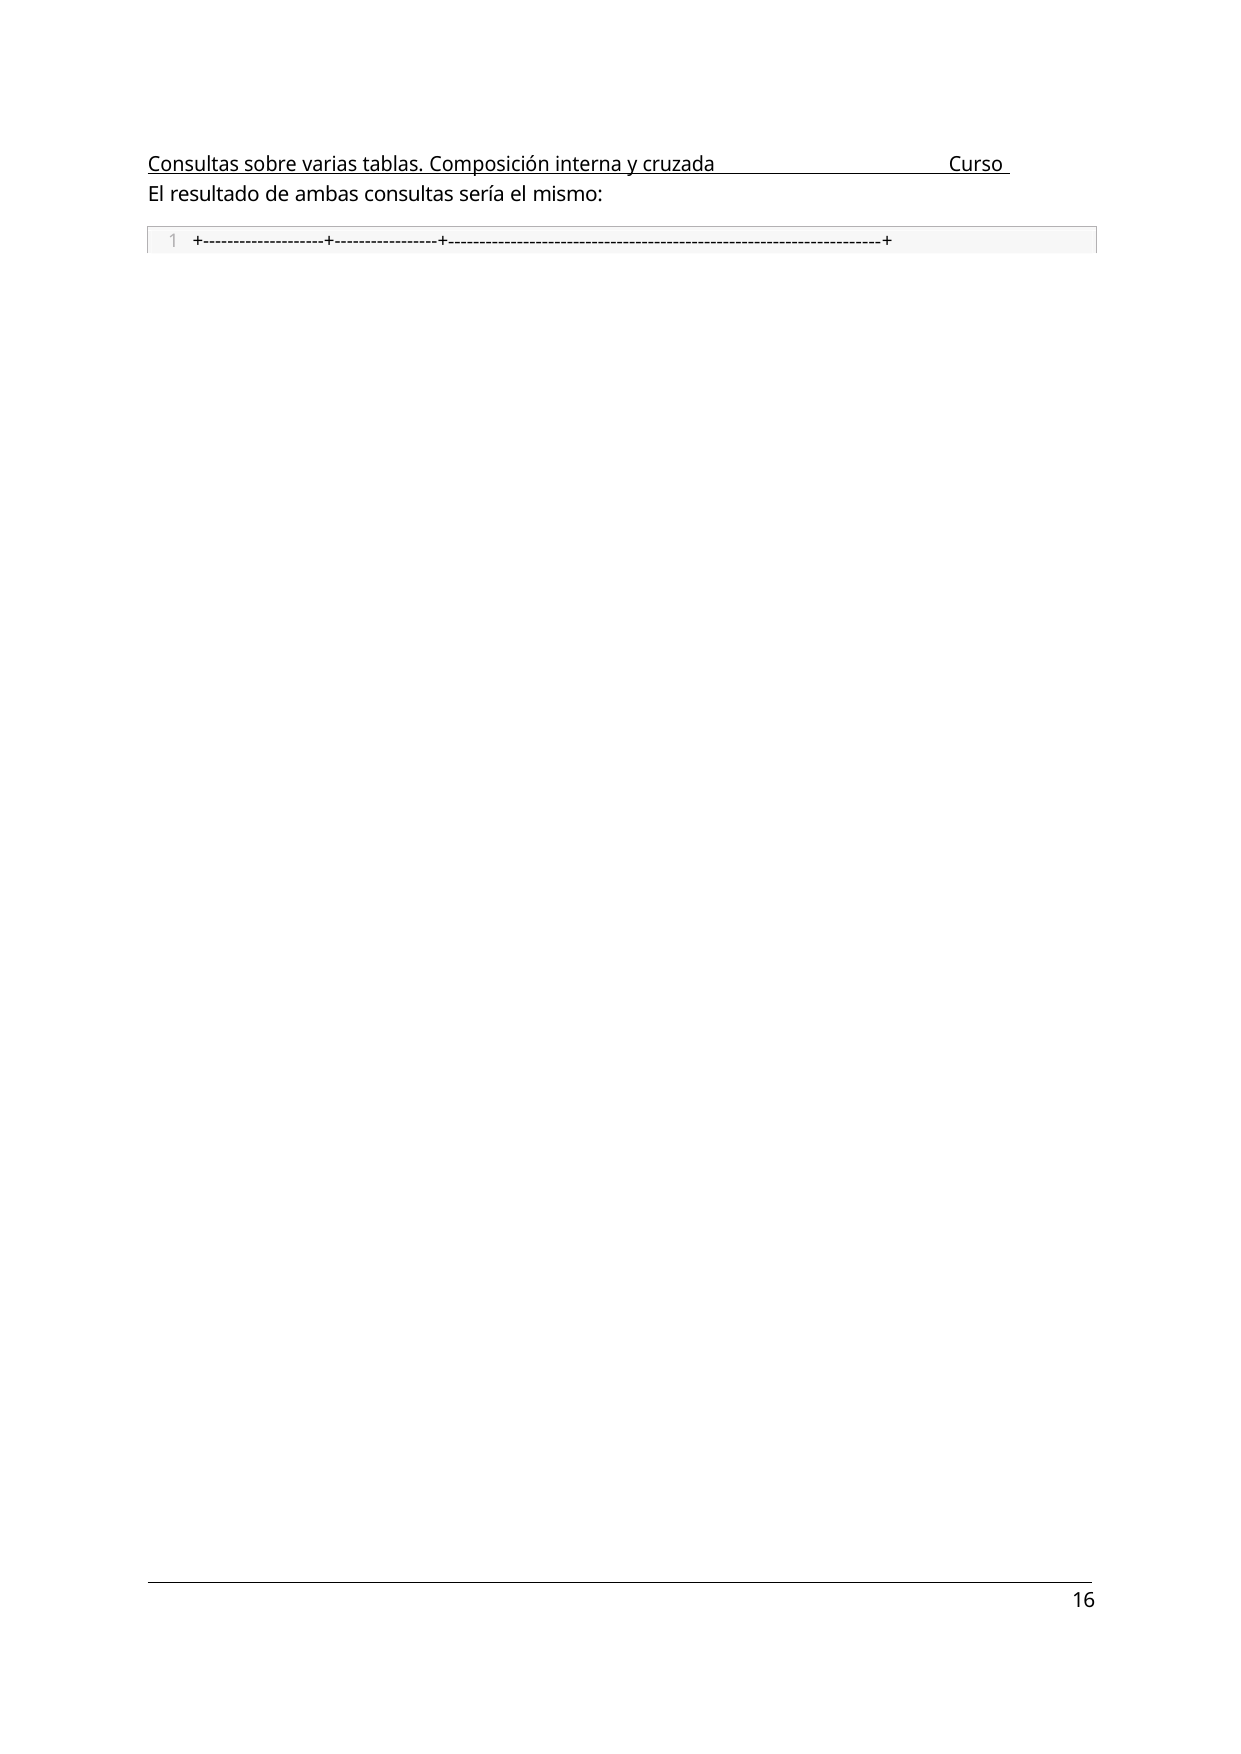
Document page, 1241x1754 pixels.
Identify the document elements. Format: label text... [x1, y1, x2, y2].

text El resultado de ambas consultas sería el mismo: [148, 179, 1240, 208]
